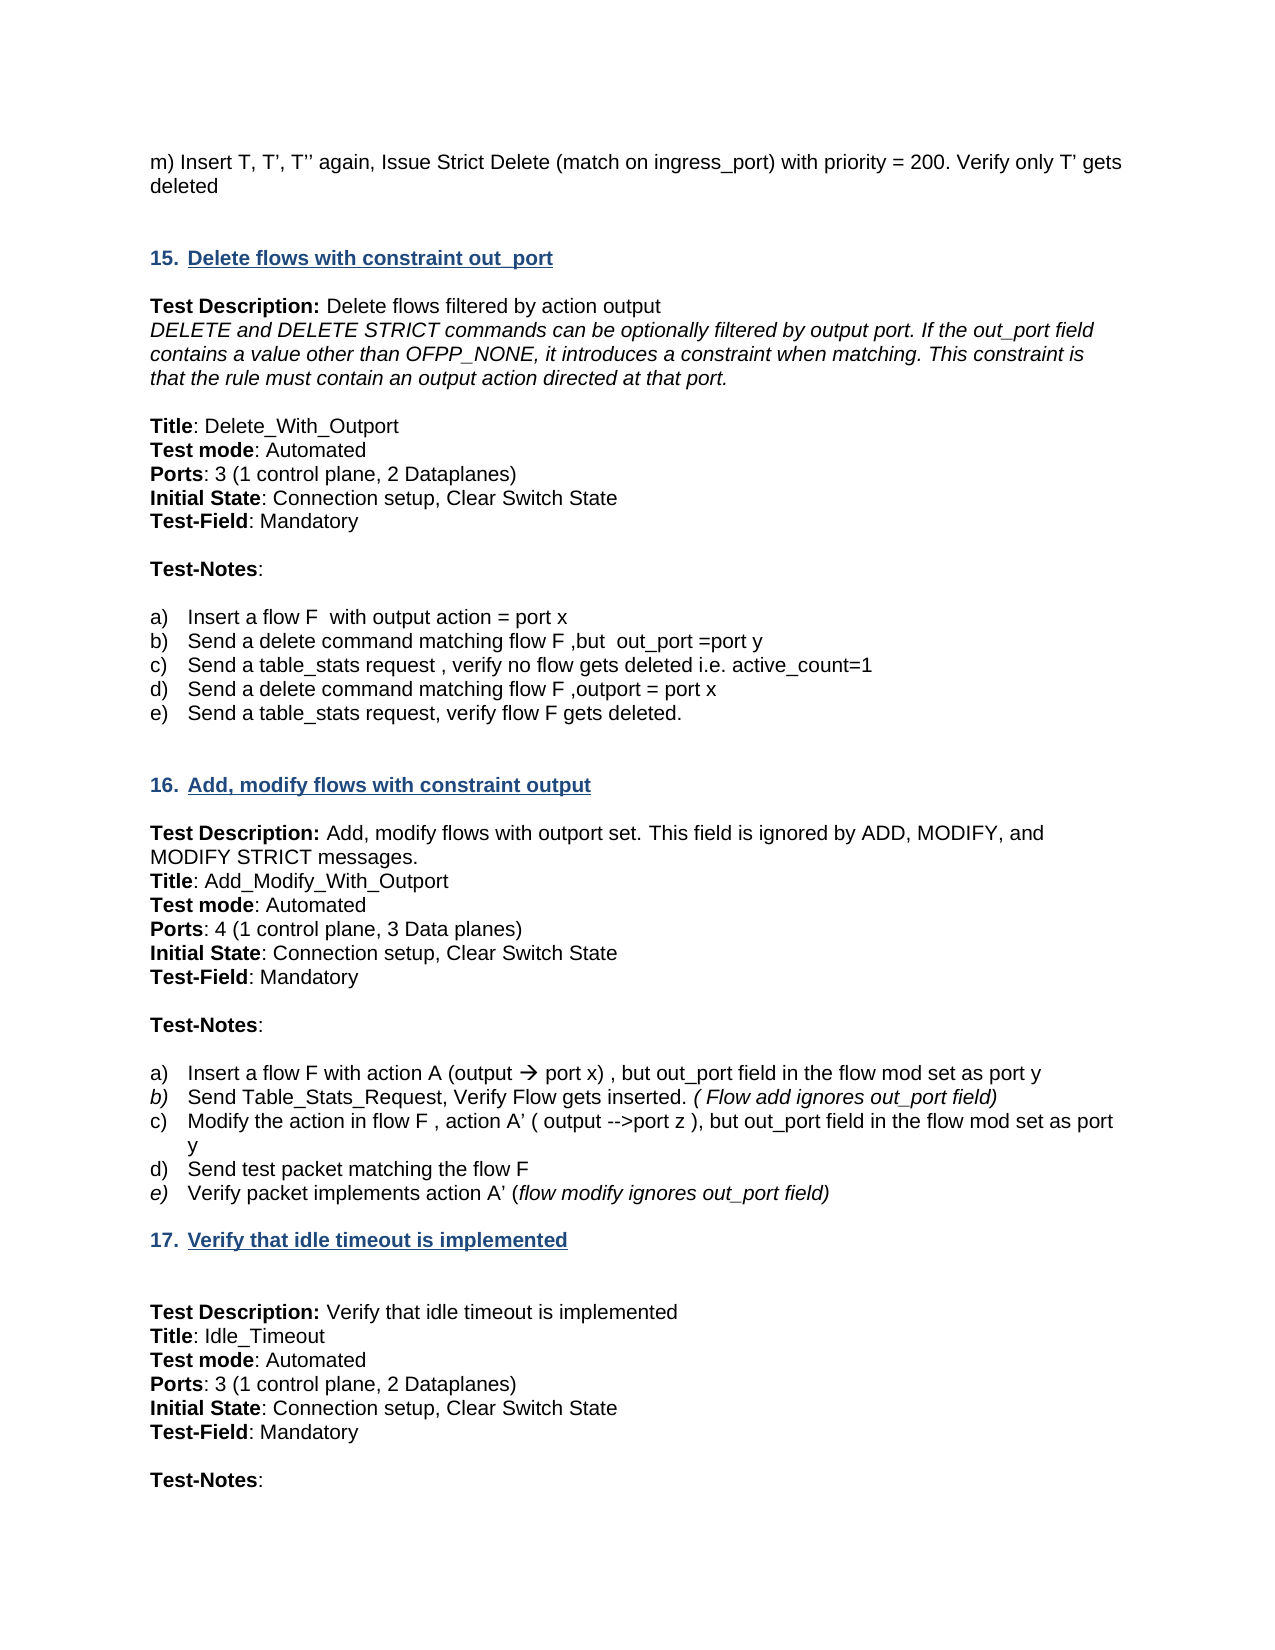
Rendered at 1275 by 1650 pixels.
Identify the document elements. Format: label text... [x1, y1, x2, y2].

text Ports: 3 (1 control plane, 2 Dataplanes) [150, 1372, 1125, 1396]
text Test mode: Automated [150, 893, 1125, 917]
text Test-Notes: [150, 1012, 1125, 1036]
text Title: Delete_With_Outport [150, 413, 1125, 437]
text Initial State: Connection setup, Clear Switch State [150, 1396, 1125, 1420]
text m) Insert T, T’, T’’ again, Issue Strict Delete (match on ingress_port) with priority = 200. Verify only T’ gets deleted [150, 150, 1125, 198]
text DELETE and DELETE STRICT commands can be optionally filtered by output port. If the out_port field contains a value other than OFPP_NONE, it introduces a constraint when matching. This constraint is that the rule must contain an output action directed at that port. [150, 318, 1125, 389]
text Test-Field: Mandatory [150, 1420, 1125, 1444]
text Test Description: Verify that idle timeout is implemented [150, 1300, 1125, 1324]
text Test-Field: Mandatory [150, 964, 1125, 988]
text Test-Notes: [150, 1468, 1125, 1492]
text Ports: 3 (1 control plane, 2 Dataplanes) [150, 461, 1125, 485]
list Send a table_stats request , verify no flow gets deleted i.e. active_count=1 [150, 653, 1125, 677]
text Title: Add_Modify_With_Outport [150, 869, 1125, 893]
list Send a table_stats request, verify flow F gets deleted. [150, 701, 1125, 725]
text Initial State: Connection setup, Clear Switch State [150, 485, 1125, 509]
text Test Description: Delete flows filtered by action output [150, 294, 1125, 318]
list Send a delete command matching flow F ,but out_port =port y [150, 629, 1125, 653]
text Test-Notes: [150, 557, 1125, 581]
list Send test packet matching the flow F [150, 1156, 1125, 1180]
list Verify that idle timeout is implemented [150, 1228, 1125, 1252]
list Modify the action in flow F , action A’ ( output -->port z ), but out_port field in the flow mod set as port y [150, 1108, 1125, 1156]
list Add, modify flows with constraint output [150, 773, 1125, 797]
list Insert a flow F with action A (output port x) , but out_port field in the flow mod set as port y [150, 1060, 1125, 1084]
text Test Description: Add, modify flows with outport set. This field is ignored by ADD, MODIFY, and MODIFY STRICT messages. [150, 821, 1125, 869]
list Insert a flow F with output action = port x [150, 605, 1125, 629]
list Verify packet implements action A’ (flow modify ignores out_port field) [150, 1180, 1125, 1204]
list Send Table_Stats_Request, Verify Flow gets inserted. ( Flow add ignores out_port field) [150, 1084, 1125, 1108]
text Initial State: Connection setup, Clear Switch State [150, 941, 1125, 964]
list Send a delete command matching flow F ,outport = port x [150, 677, 1125, 701]
list Delete flows with constraint out_port [150, 246, 1125, 270]
text Ports: 4 (1 control plane, 3 Data planes) [150, 917, 1125, 941]
text Test-Field: Mandatory [150, 509, 1125, 533]
text Test mode: Automated [150, 1348, 1125, 1372]
text Test mode: Automated [150, 437, 1125, 461]
text Title: Idle_Timeout [150, 1324, 1125, 1348]
